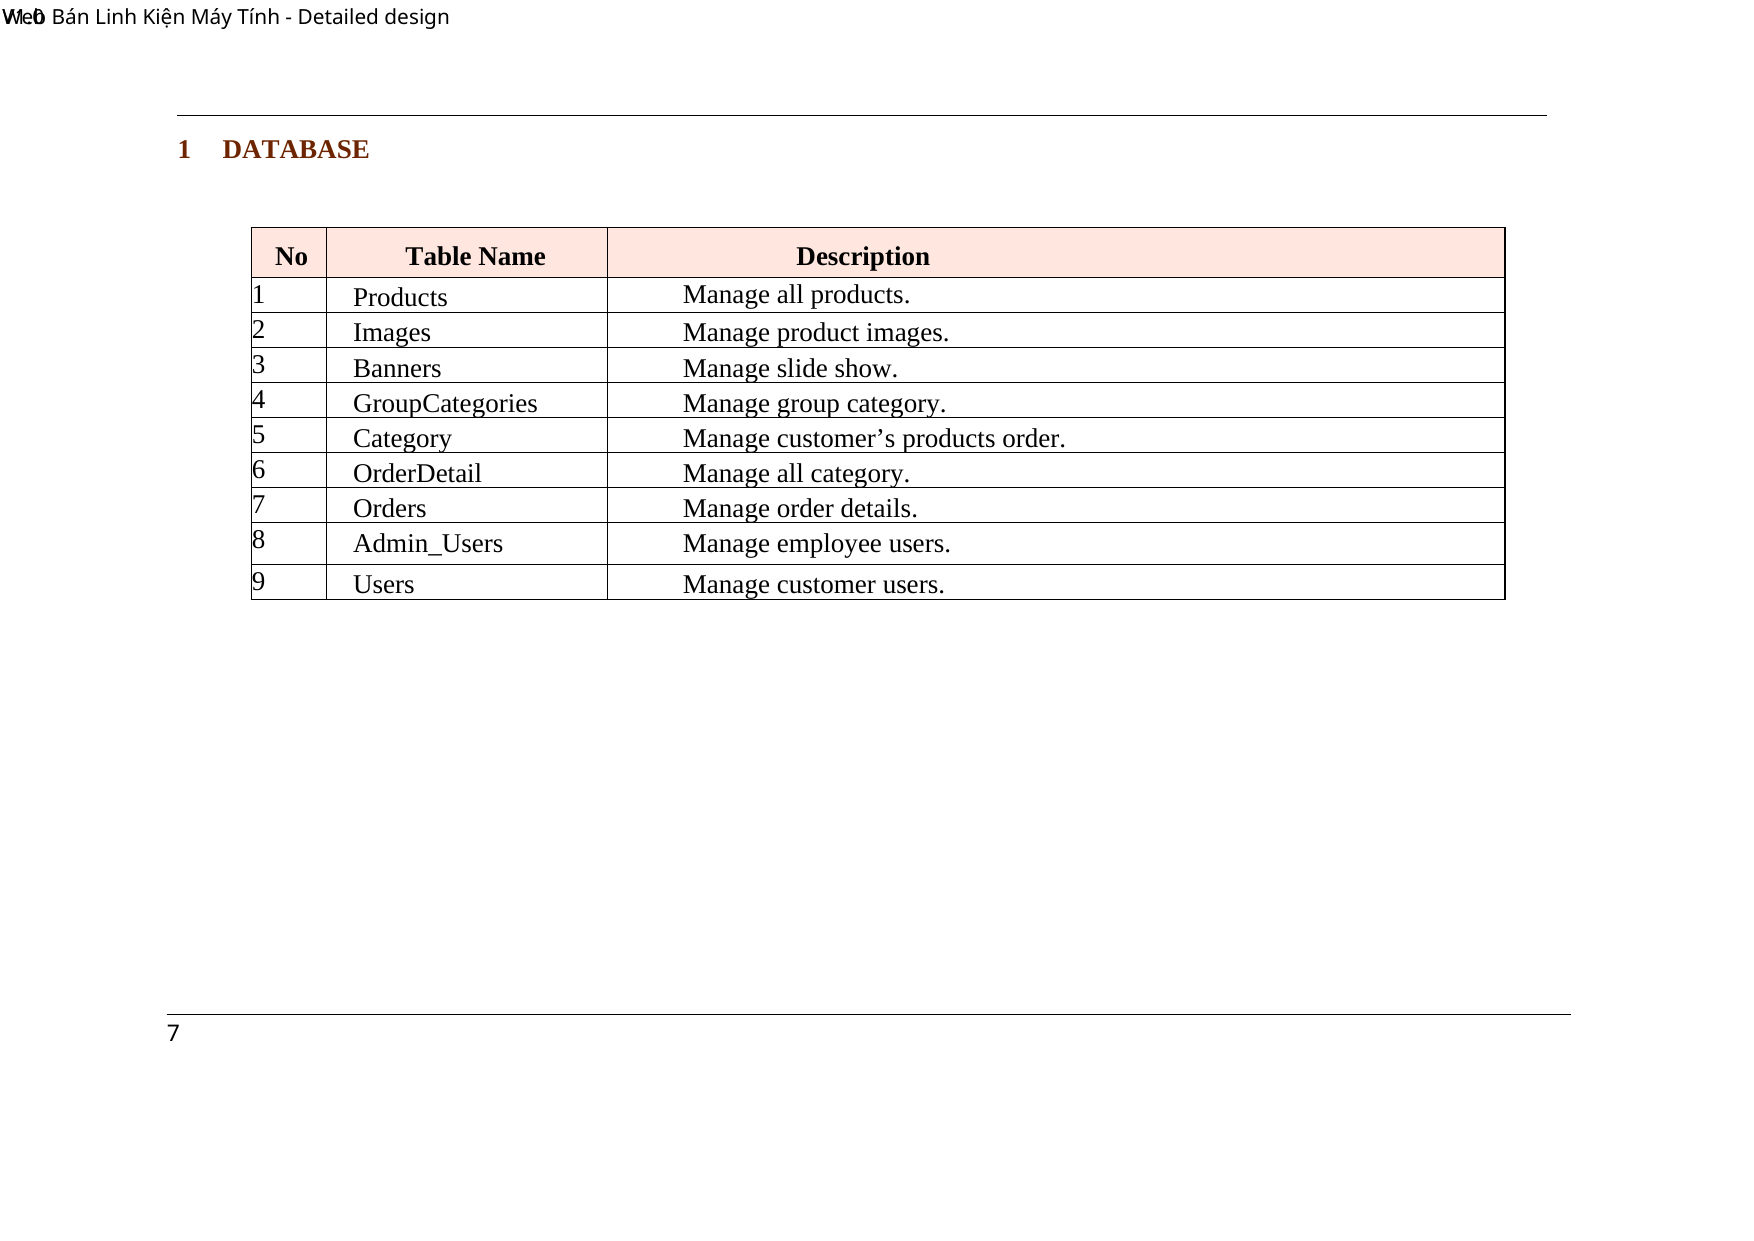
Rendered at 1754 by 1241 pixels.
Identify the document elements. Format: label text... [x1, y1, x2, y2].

table_cell 7 [252, 488, 326, 522]
table_cell 9 [252, 565, 326, 599]
table_cell OrderDetail [327, 453, 607, 487]
table_cell Images [327, 313, 607, 347]
table_cell Manage all products. [608, 278, 1504, 312]
table_cell 1 [252, 278, 326, 312]
table_header No [252, 228, 326, 277]
table_cell Banners [327, 348, 607, 382]
table_cell 3 [252, 348, 326, 382]
table_header Description [608, 228, 1504, 277]
table_cell Manage product images. [608, 313, 1504, 347]
table_cell Manage customer users. [608, 565, 1504, 599]
table_cell Admin_Users [327, 523, 607, 564]
table_cell Category [327, 418, 607, 452]
table_cell Manage employee users. [608, 523, 1504, 564]
table_cell 4 [252, 383, 326, 417]
table_cell Users [327, 565, 607, 599]
table_cell Manage order details. [608, 488, 1504, 522]
table_cell GroupCategories [327, 383, 607, 417]
table_cell Manage group category. [608, 383, 1504, 417]
table_cell 6 [252, 453, 326, 487]
table_cell 2 [252, 313, 326, 347]
table_header Table Name [327, 228, 607, 277]
table_cell Manage all category. [608, 453, 1504, 487]
table_cell Manage customer’s products order. [608, 418, 1504, 452]
table_cell Products [327, 278, 607, 312]
table_cell Manage slide show. [608, 348, 1504, 382]
table_cell 8 [252, 523, 326, 564]
list DATABASE [177, 133, 1571, 164]
table_cell 5 [252, 418, 326, 452]
table_cell Orders [327, 488, 607, 522]
